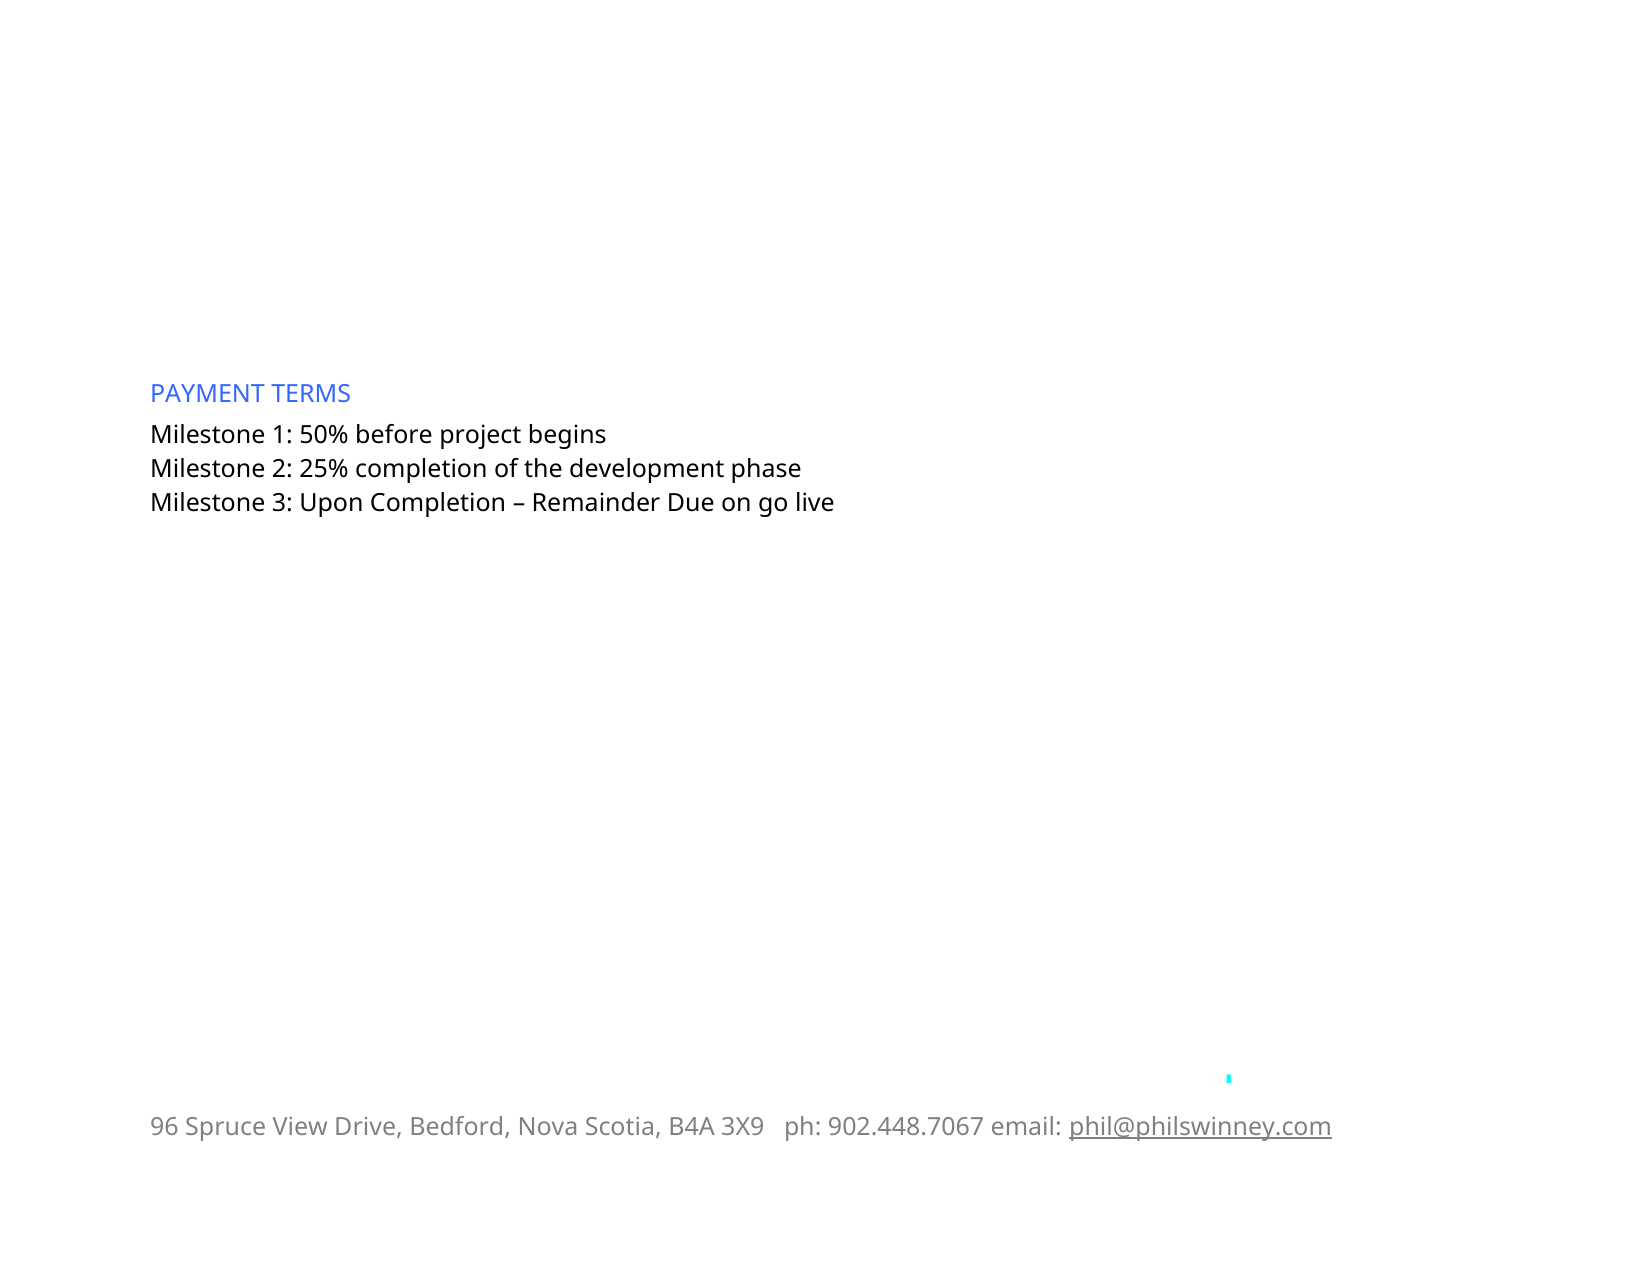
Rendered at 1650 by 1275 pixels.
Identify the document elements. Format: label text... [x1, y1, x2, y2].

subtitle PAYMENT TERMS [150, 376, 1536, 410]
text Milestone 3: Upon Completion – Remainder Due on go live [150, 484, 1536, 518]
picture [1208, 1073, 1466, 1149]
text Milestone 2: 25% completion of the development phase [150, 450, 1536, 484]
text Milestone 1: 50% before project begins [150, 416, 1536, 450]
